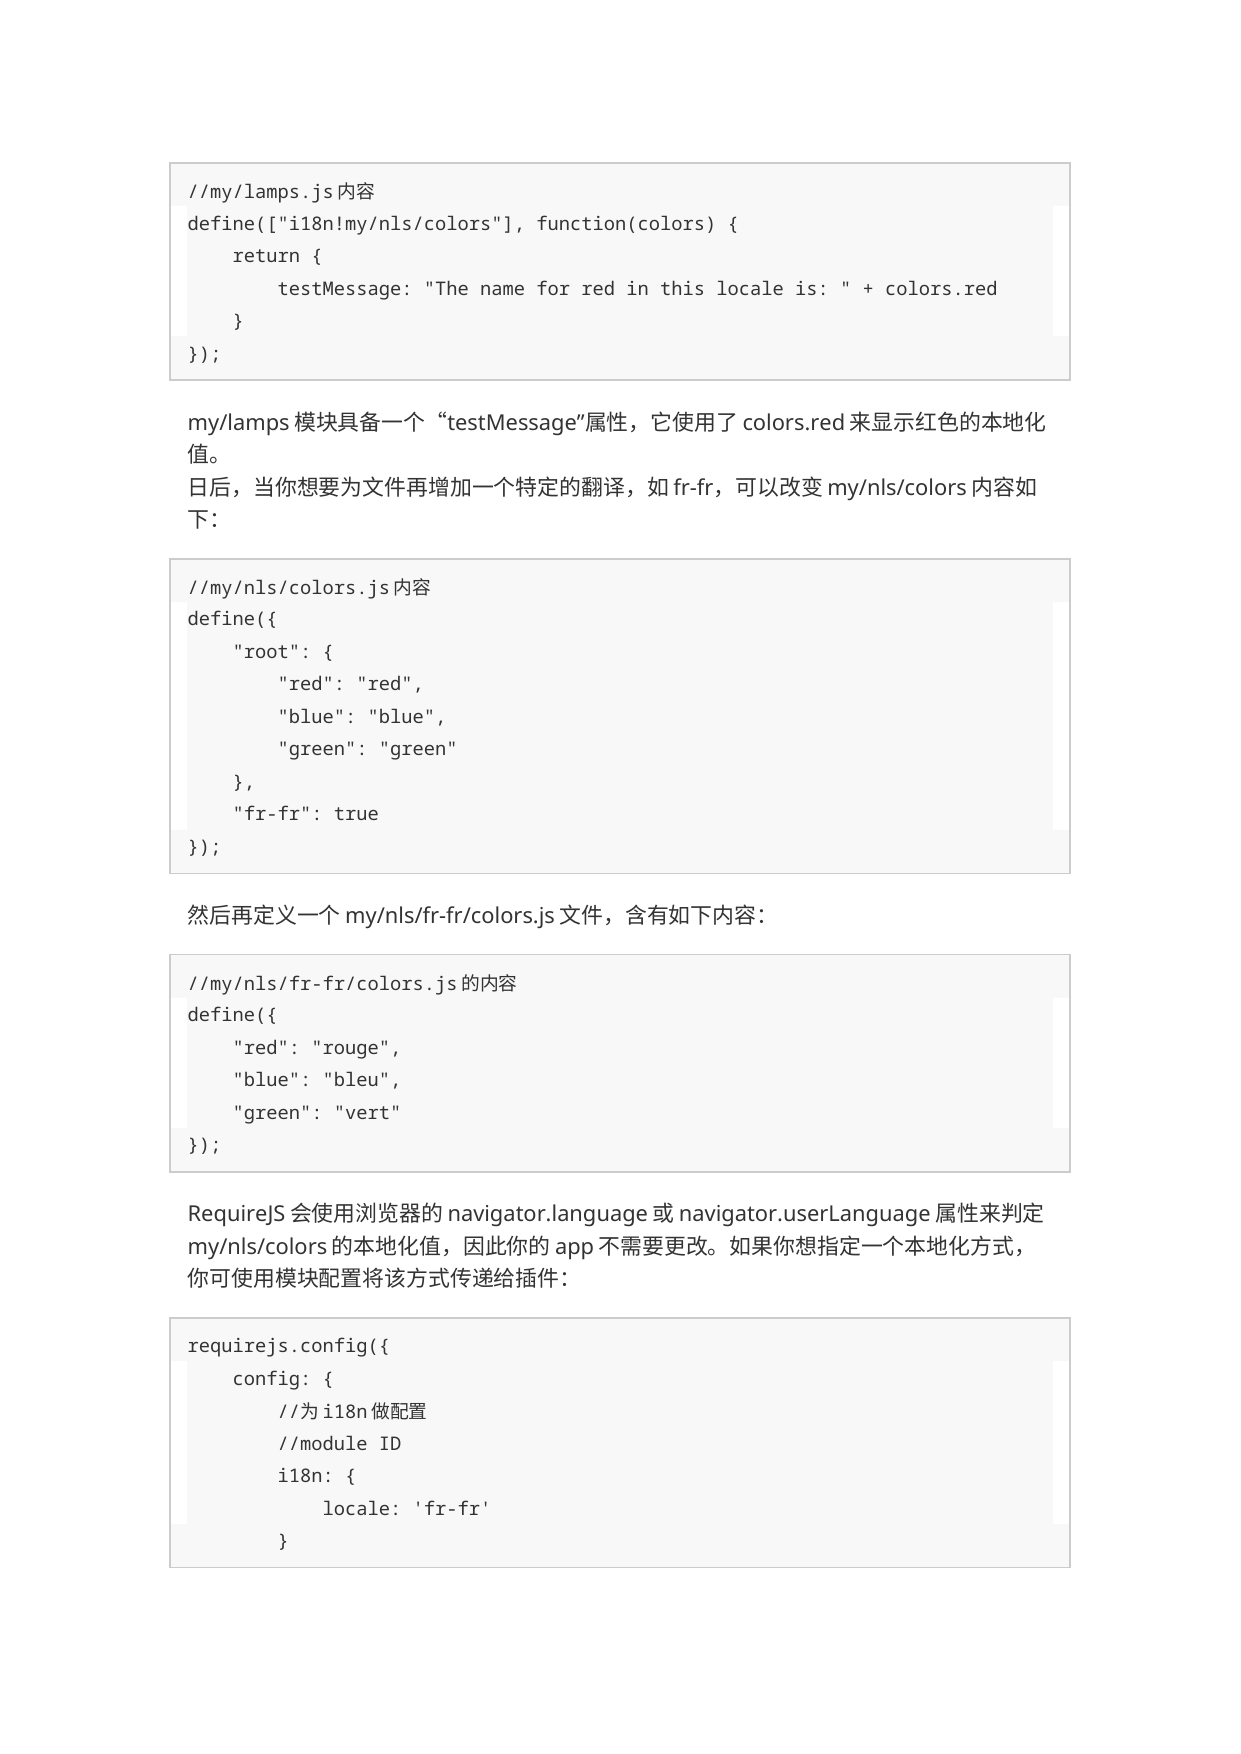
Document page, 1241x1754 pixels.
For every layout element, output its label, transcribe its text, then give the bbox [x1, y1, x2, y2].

text define({ [187, 602, 1053, 635]
text //module ID [187, 1426, 1053, 1459]
text } [171, 1512, 1069, 1567]
text //my/nls/colors.js内容 [171, 560, 1069, 602]
text define(["i18n!my/nls/colors"], function(colors) { [187, 206, 1053, 239]
text } [187, 304, 1053, 324]
text locale: 'fr-fr' [187, 1491, 1053, 1512]
text define({ [187, 998, 1053, 1031]
text "green": "green" [187, 732, 1053, 765]
text my/lamps模块具备一个“testMessage”属性，它使用了colors.red来显示红色的本地化值。 日后，当你想要为文件再增加一个特定的翻译，如fr-fr，可以改变my/nls/colors内容如下： [187, 404, 1053, 534]
text "green": "vert" [187, 1096, 1053, 1116]
text i18n: { [187, 1459, 1053, 1491]
text testMessage: "The name for red in this locale is: " + colors.red [187, 271, 1053, 304]
text "red": "red", [187, 667, 1053, 700]
text 然后再定义一个my/nls/fr-fr/colors.js文件，含有如下内容： [187, 898, 1053, 930]
text "blue": "blue", [187, 700, 1053, 732]
text }); [171, 1116, 1069, 1171]
text "root": { [187, 635, 1053, 667]
text "blue": "bleu", [187, 1063, 1053, 1096]
text }); [171, 324, 1069, 379]
text "fr-fr": true [187, 797, 1053, 818]
text }); [171, 818, 1069, 873]
text config: { [187, 1361, 1053, 1394]
text return { [187, 239, 1053, 271]
text "red": "rouge", [187, 1031, 1053, 1063]
text //my/lamps.js内容 [171, 164, 1069, 206]
text }, [187, 765, 1053, 797]
text requirejs.config({ [171, 1319, 1069, 1361]
text RequireJS会使用浏览器的navigator.language或navigator.userLanguage属性来判定my/nls/colors的本地化值，因此你的app不需要更改。如果你想指定一个本地化方式，你可使用模块配置将该方式传递给插件： [187, 1196, 1053, 1293]
text //my/nls/fr-fr/colors.js的内容 [171, 955, 1069, 998]
text //为i18n做配置 [187, 1394, 1053, 1426]
